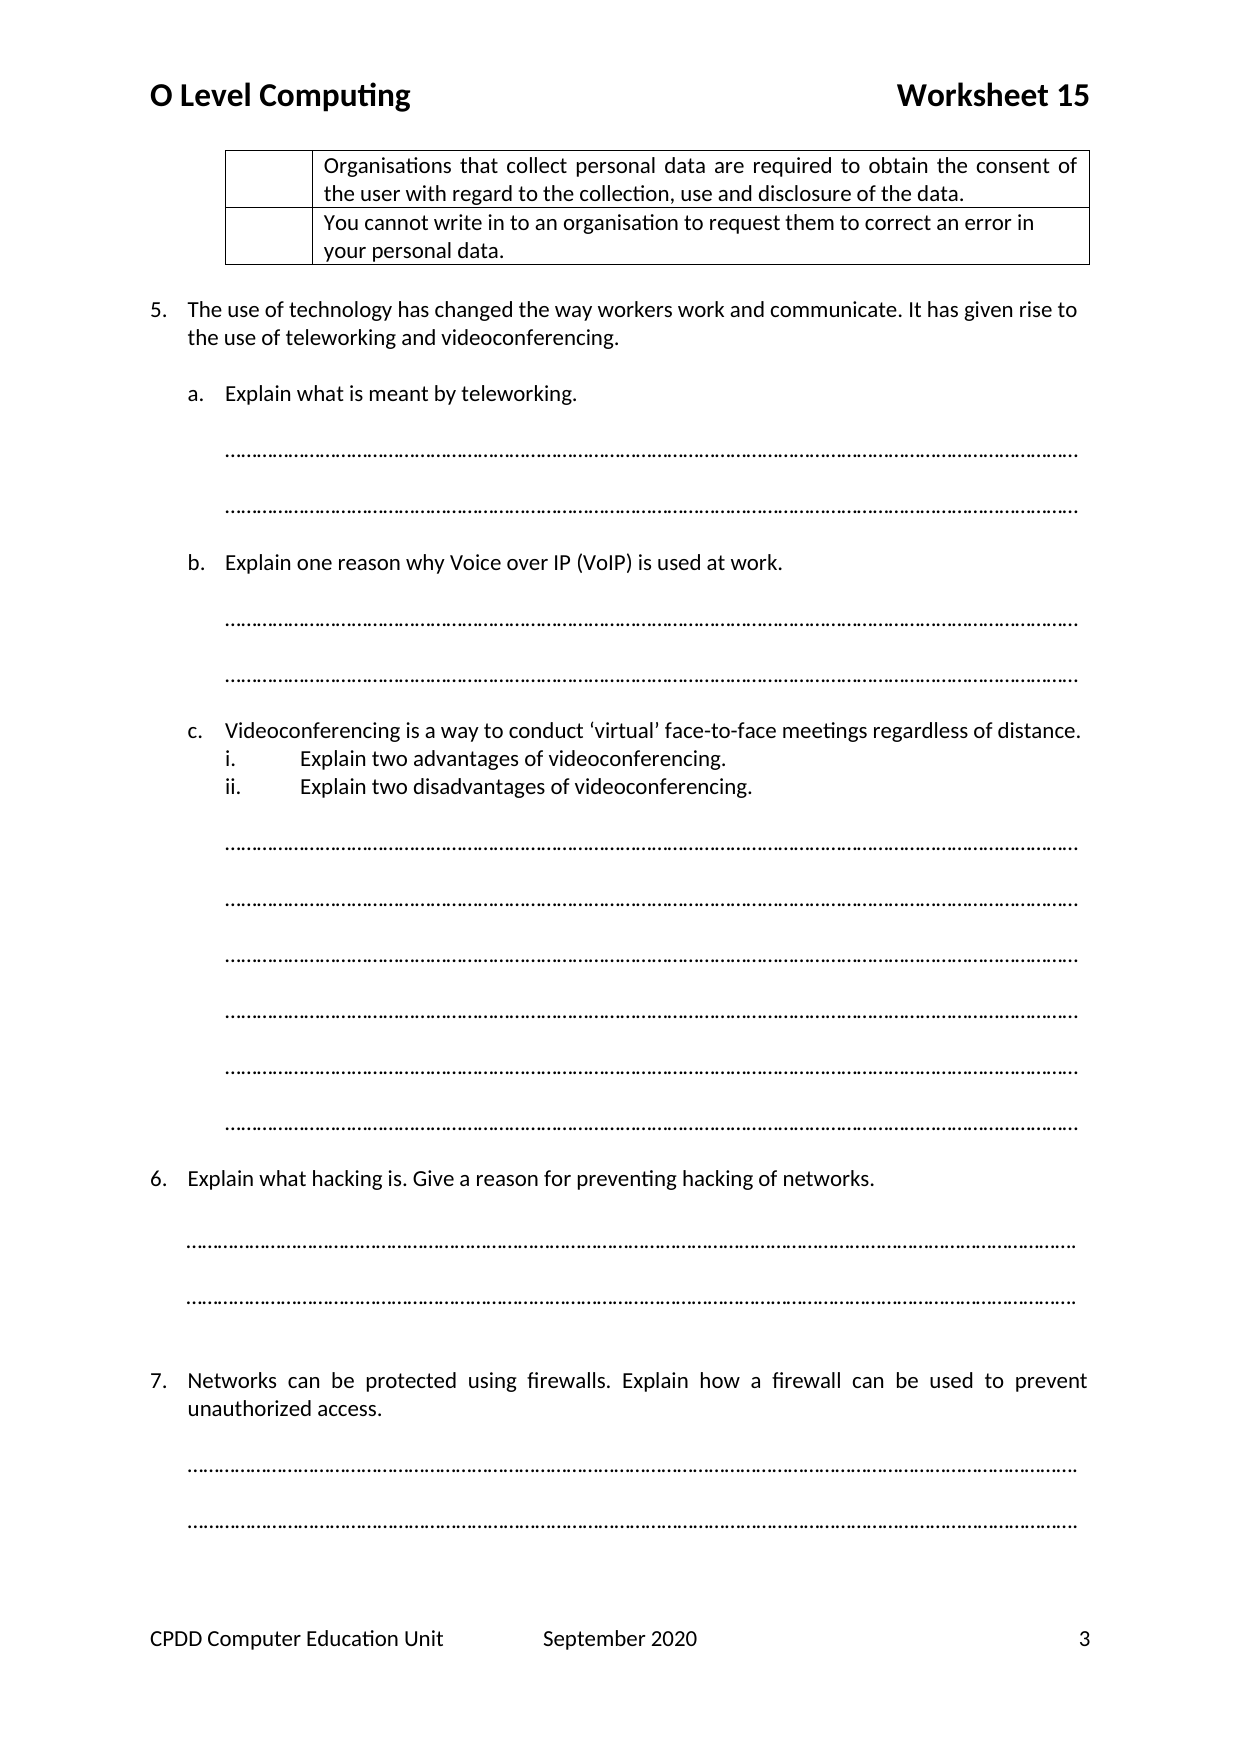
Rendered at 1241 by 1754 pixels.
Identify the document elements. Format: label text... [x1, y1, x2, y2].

list ……………………………………………………………………………………………………………………………………………… [225, 660, 1090, 688]
list ……………………………………………………………………………………………………………………………………………… [225, 996, 1090, 1024]
list Explain what is meant by teleworking. [187, 379, 1090, 407]
list ……………………………………………………………………………………………………………………………………………… [225, 604, 1090, 632]
text ……………………………………………………………………………………………………………………………………………………. [150, 1226, 1090, 1254]
list Explain what hacking is. Give a reason for preventing hacking of networks. [150, 1164, 1090, 1192]
list ……………………………………………………………………………………………………………………………………………………. [187, 1507, 1090, 1534]
list Explain one reason why Voice over IP (VoIP) is used at work. [187, 548, 1090, 576]
list The use of technology has changed the way workers work and communicate. It has given rise to the use of teleworking and videoconferencing. [150, 295, 1090, 351]
table_cell [226, 208, 312, 264]
list ……………………………………………………………………………………………………………………………………………… [225, 884, 1090, 912]
table_cell Organisations that collect personal data are required to obtain the consent of the user with regard to the collection, use and disclosure of the data. [313, 151, 1089, 207]
list Explain two advantages of videoconferencing. [225, 744, 1090, 772]
list ……………………………………………………………………………………………………………………………………………… [225, 492, 1090, 519]
list ……………………………………………………………………………………………………………………………………………………. [187, 1451, 1090, 1478]
list Videoconferencing is a way to conduct ‘virtual’ face-to-face meetings regardless of distance. [187, 716, 1090, 744]
list Explain two disadvantages of videoconferencing. [225, 772, 1090, 800]
table_cell You cannot write in to an organisation to request them to correct an error in your personal data. [313, 208, 1089, 264]
table_cell [226, 151, 312, 207]
list ……………………………………………………………………………………………………………………………………………… [225, 828, 1090, 856]
list ……………………………………………………………………………………………………………………………………………… [225, 940, 1090, 968]
text ……………………………………………………………………………………………………………………………………………………. [150, 1282, 1090, 1310]
list ……………………………………………………………………………………………………………………………………………… [225, 1052, 1090, 1080]
list Networks can be protected using firewalls. Explain how a firewall can be used to prevent unauthorized access. [150, 1366, 1090, 1422]
list ……………………………………………………………………………………………………………………………………………… [225, 1108, 1090, 1136]
list ……………………………………………………………………………………………………………………………………………… [225, 436, 1090, 463]
